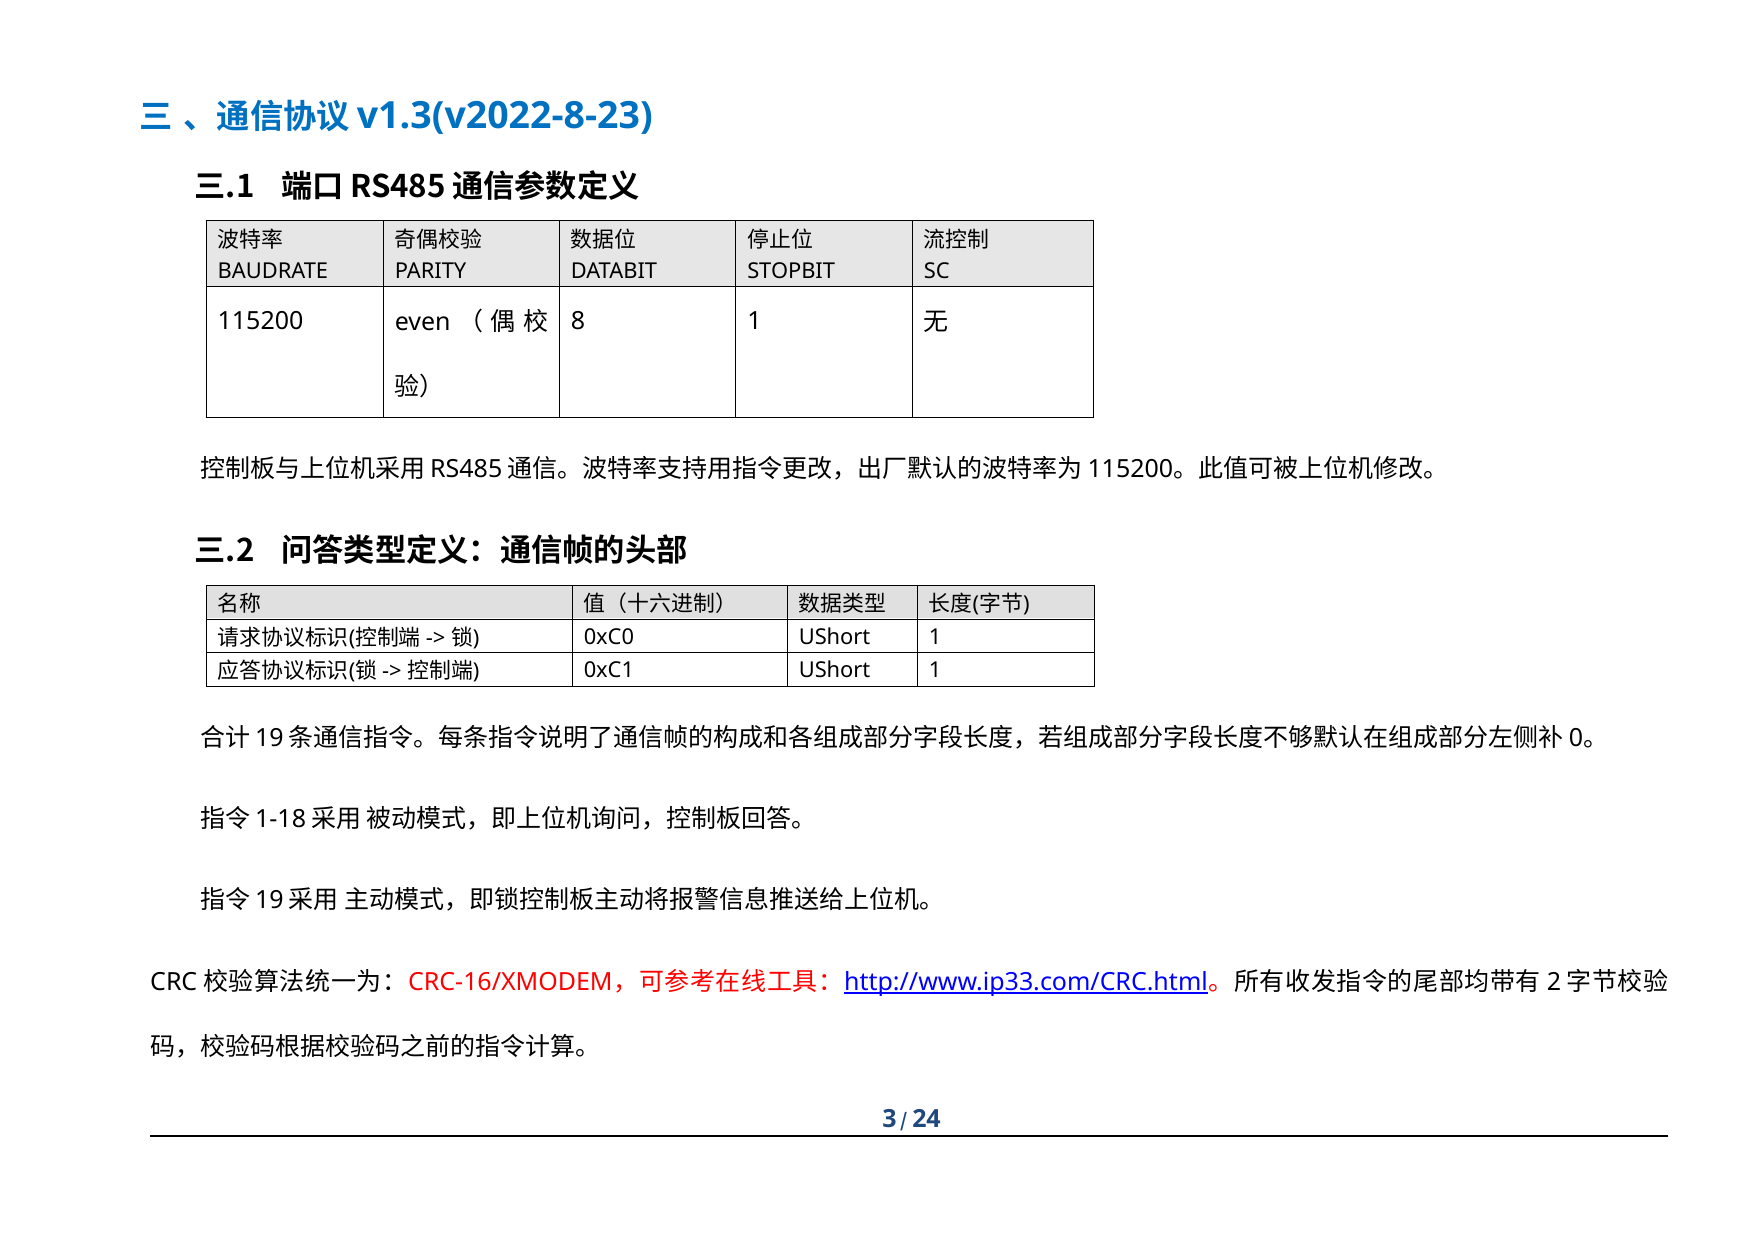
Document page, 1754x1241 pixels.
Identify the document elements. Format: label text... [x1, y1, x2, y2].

subtitle 、通信协议v1.3(v2022-8-23) [139, 82, 1647, 147]
